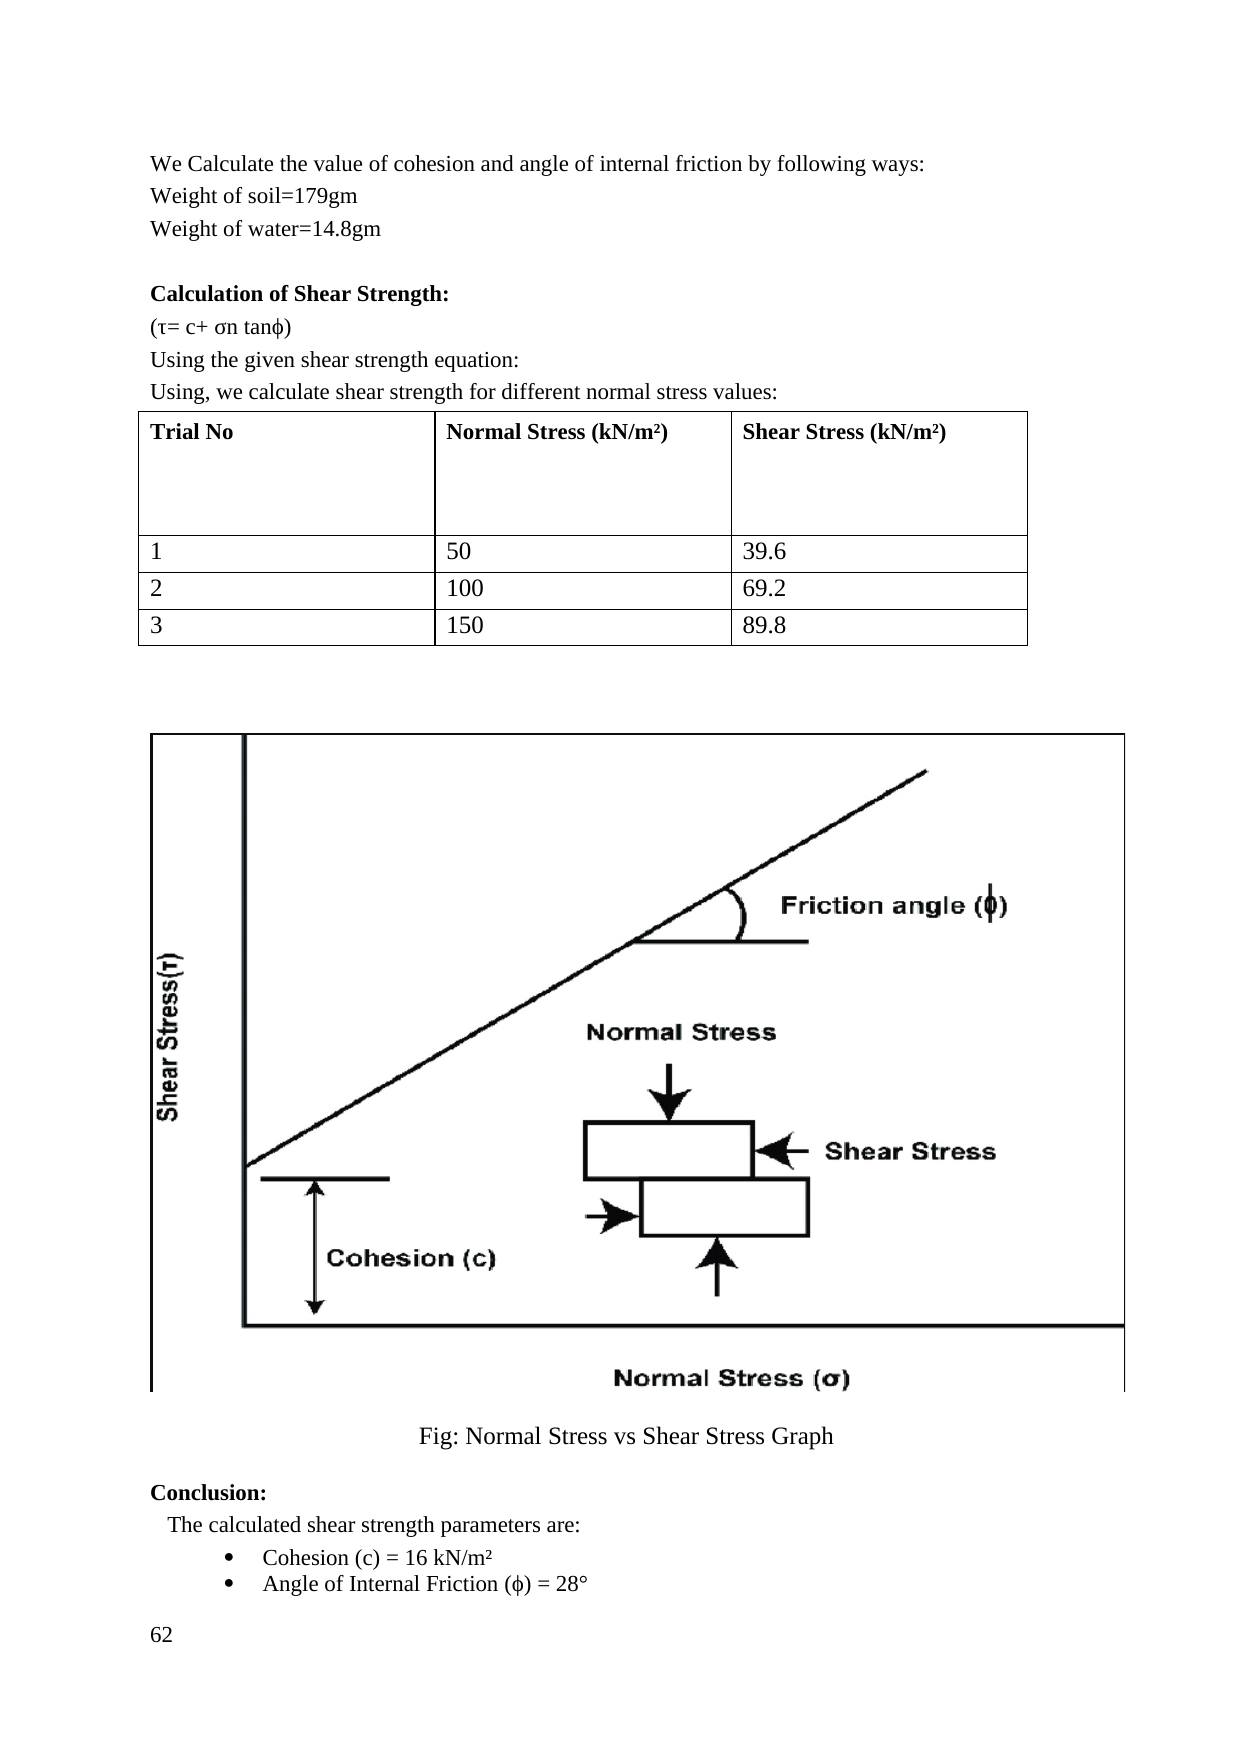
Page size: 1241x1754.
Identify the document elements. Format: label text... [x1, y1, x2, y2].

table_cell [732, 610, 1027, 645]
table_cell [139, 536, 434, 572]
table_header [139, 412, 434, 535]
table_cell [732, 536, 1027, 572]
text Fig: Normal Stress vs Shear Stress Graph [150, 1421, 1090, 1450]
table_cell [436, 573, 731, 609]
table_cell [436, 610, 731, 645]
picture [150, 733, 1125, 1392]
list Cohesion (c) = 16 kN/m² [225, 1544, 1090, 1570]
list Angle of Internal Friction (ϕ) = 28° [225, 1570, 1090, 1597]
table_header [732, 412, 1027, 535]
text (τ= c+ σn tanϕ) [150, 313, 1090, 339]
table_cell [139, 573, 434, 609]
text The calculated shear strength parameters are: [150, 1511, 1090, 1538]
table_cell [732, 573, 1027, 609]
text Conclusion: [150, 1479, 1090, 1505]
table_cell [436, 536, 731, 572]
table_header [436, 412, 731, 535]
text Using the given shear strength equation: [150, 346, 1090, 372]
text Weight of soil=179gm [150, 183, 1090, 209]
text We Calculate the value of cohesion and angle of internal friction by following ways: [150, 150, 1090, 176]
text Calculation of Shear Strength: [150, 280, 1090, 307]
text Weight of water=14.8gm [150, 215, 1090, 242]
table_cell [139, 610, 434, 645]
text Using, we calculate shear strength for different normal stress values: [150, 378, 1090, 404]
